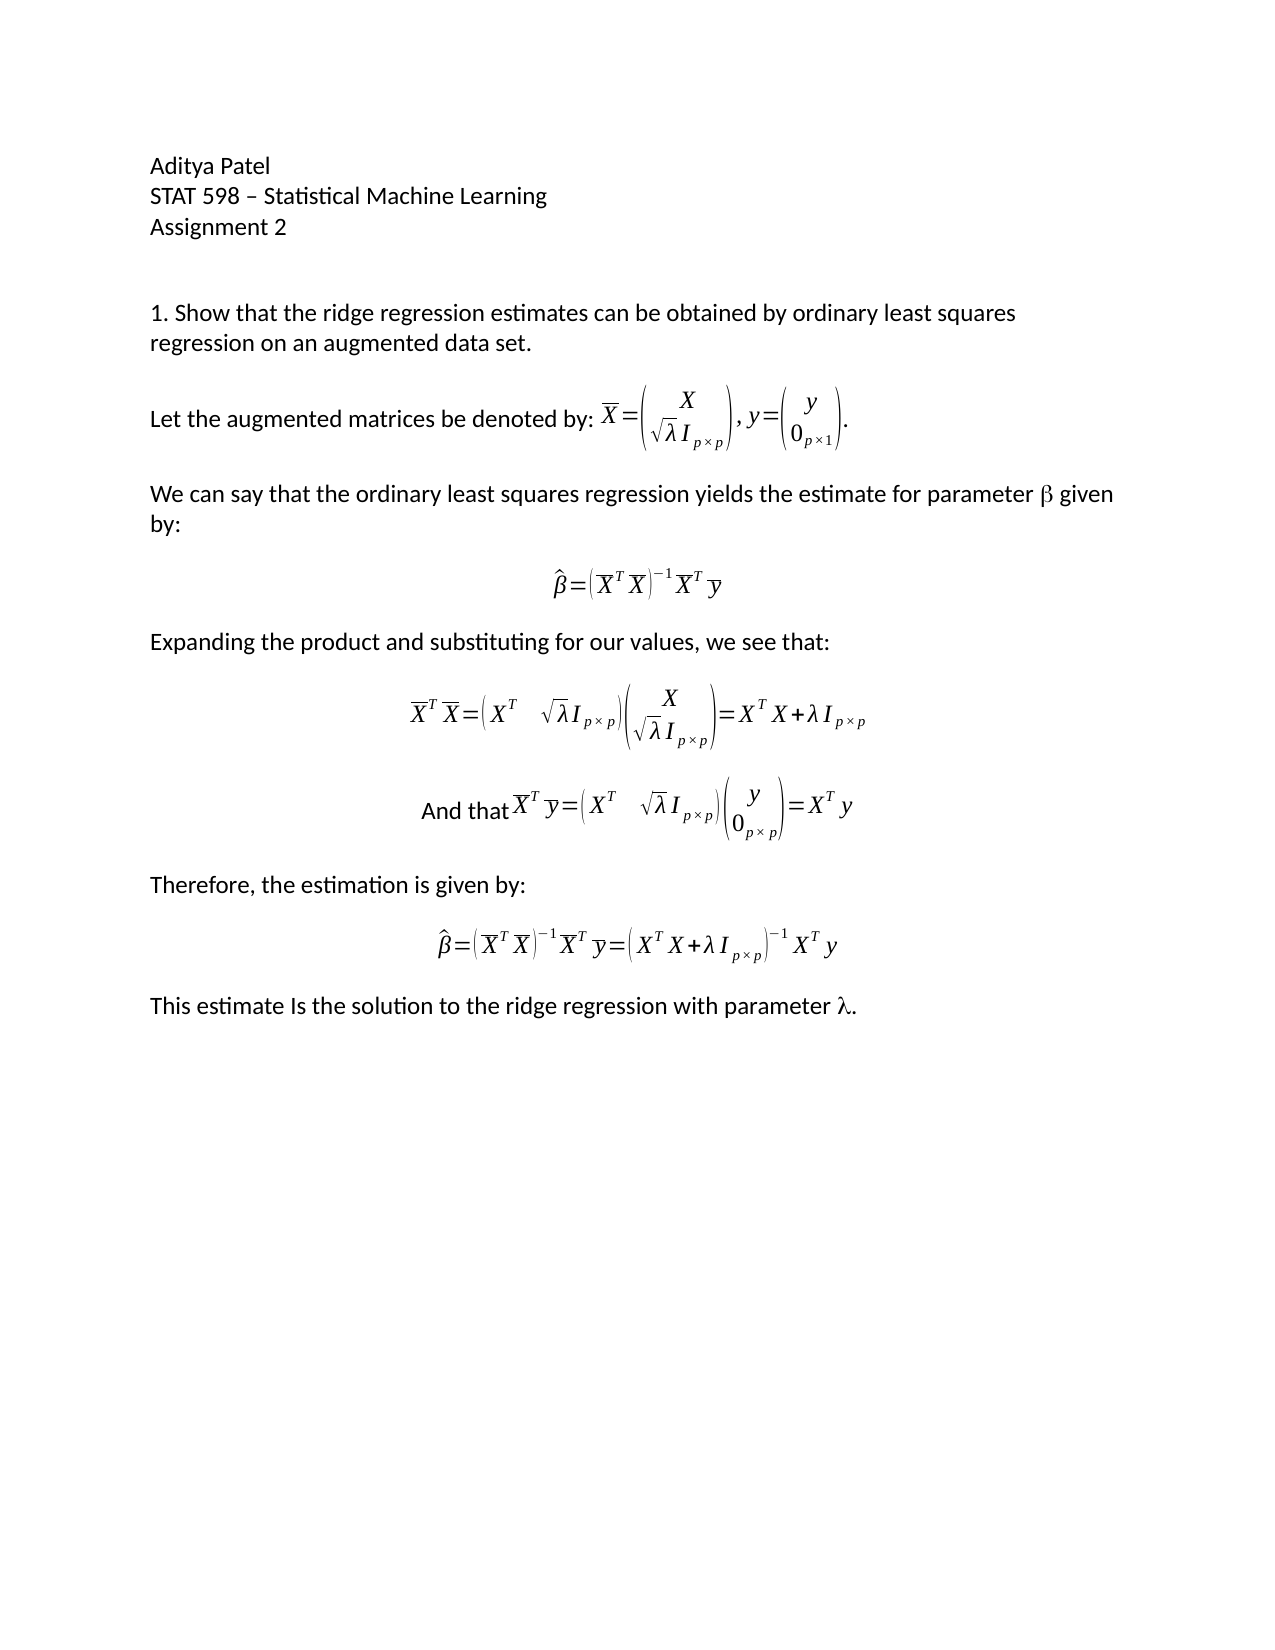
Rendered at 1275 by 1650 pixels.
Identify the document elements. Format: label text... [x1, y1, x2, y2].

text Therefore, the estimation is given by: [150, 869, 1125, 899]
text And that [150, 776, 1125, 844]
text Expanding the product and substituting for our values, we see that: [150, 626, 1125, 657]
text We can say that the ordinary least squares regression yields the estimate for parameter given by: [150, 478, 1125, 539]
text STAT 598 – Statistical Machine Learning [150, 181, 1125, 211]
text Aditya Patel [150, 150, 1125, 181]
text This estimate Is the solution to the ridge regression with parameter . [150, 990, 1125, 1021]
text Let the augmented matrices be denoted by: . [150, 383, 1125, 453]
text Assignment 2 [150, 211, 1125, 242]
text 1. Show that the ridge regression estimates can be obtained by ordinary least squares regression on an augmented data set. [150, 297, 1125, 358]
